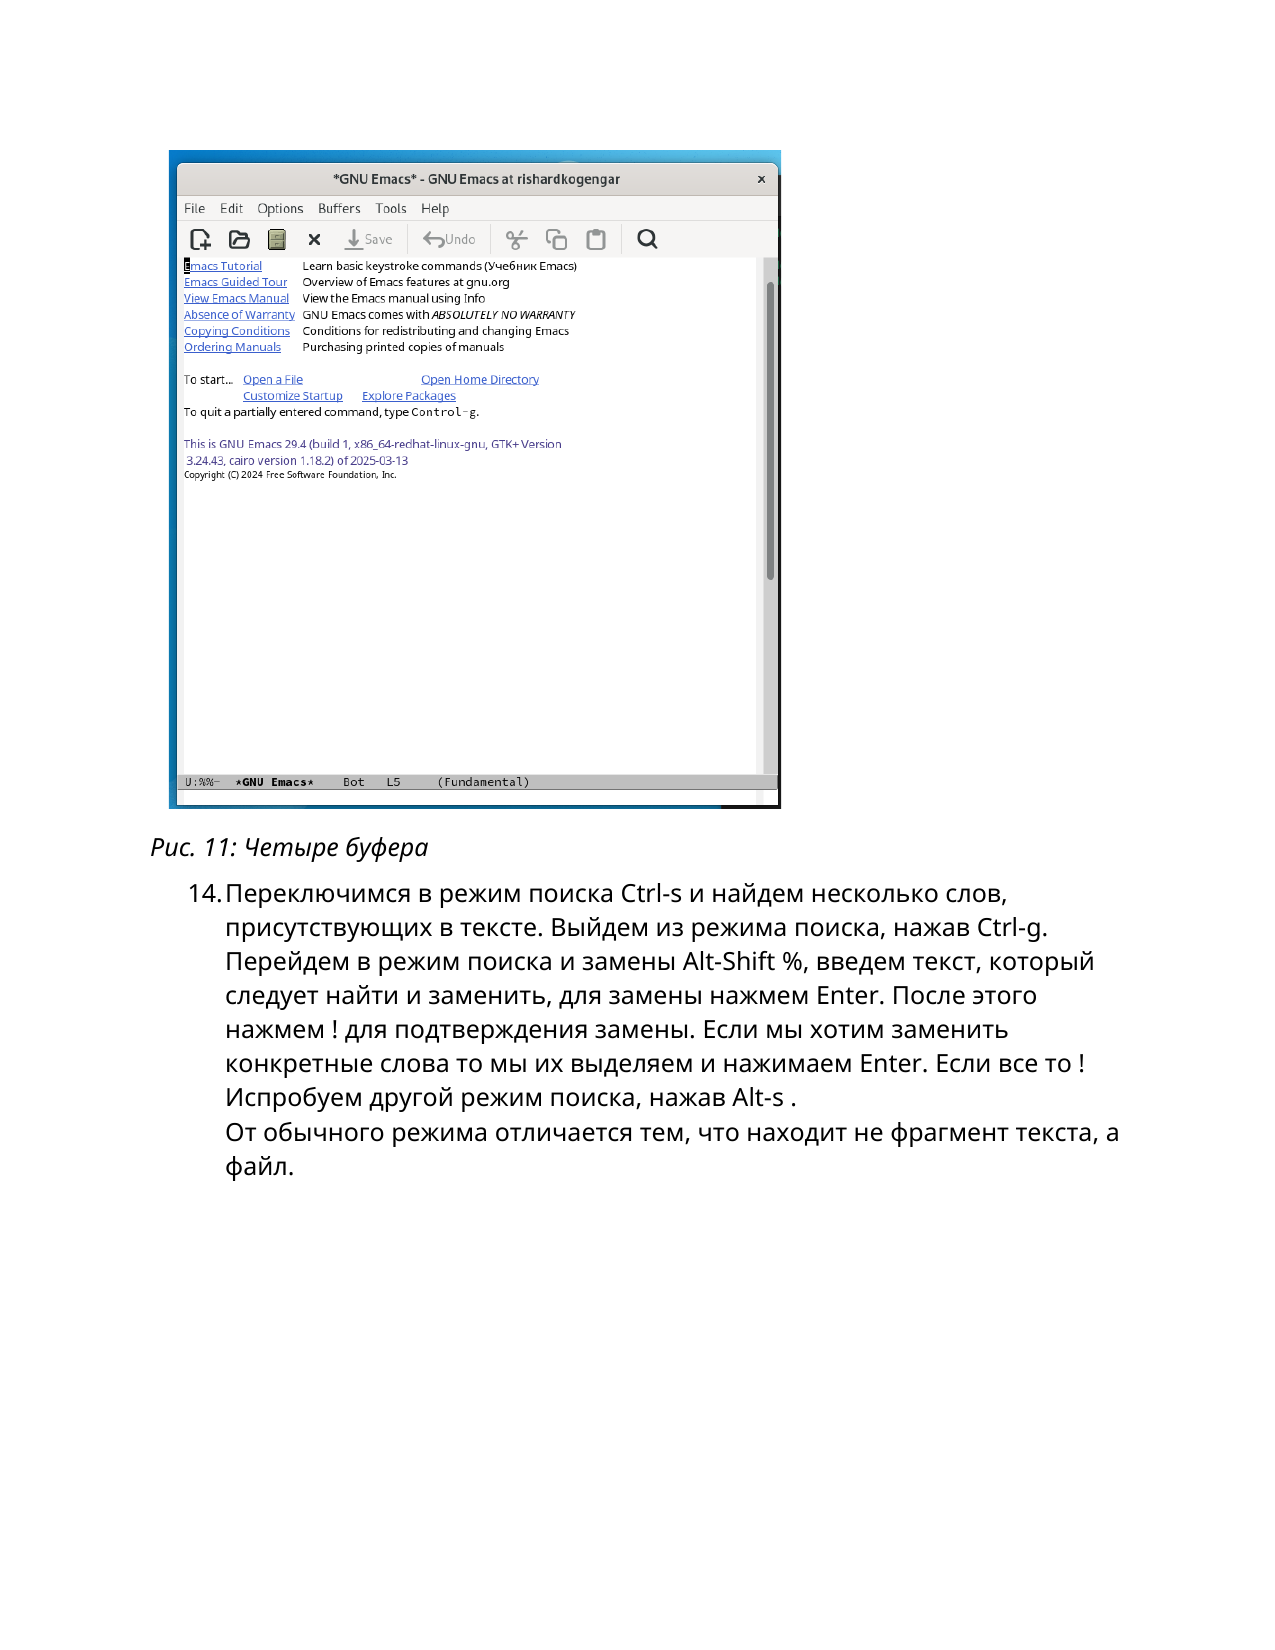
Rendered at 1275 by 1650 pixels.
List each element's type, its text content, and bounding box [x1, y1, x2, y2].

picture [168, 150, 782, 809]
text Рис. 11: Четыре буфера [150, 829, 1125, 863]
list Переключимся в режим поиска Ctrl-s и найдем несколько слов, присутствующих в тексте. Выйдем из режима поиска, нажав Ctrl-g. Перейдем в режим поиска и замены Alt-Shift %, введем текст, который следует найти и заменить, для замены нажмем Enter. После этого нажмем ! для подтверждения замены. Если мы хотим заменить конкретные слова то мы их выделяем и нажимаем Enter. Если все то ! Испробуем другой режим поиска, нажав Alt-s . От обычного режима отличается тем, что находит не фрагмент текста, а файл. [187, 876, 1125, 1182]
